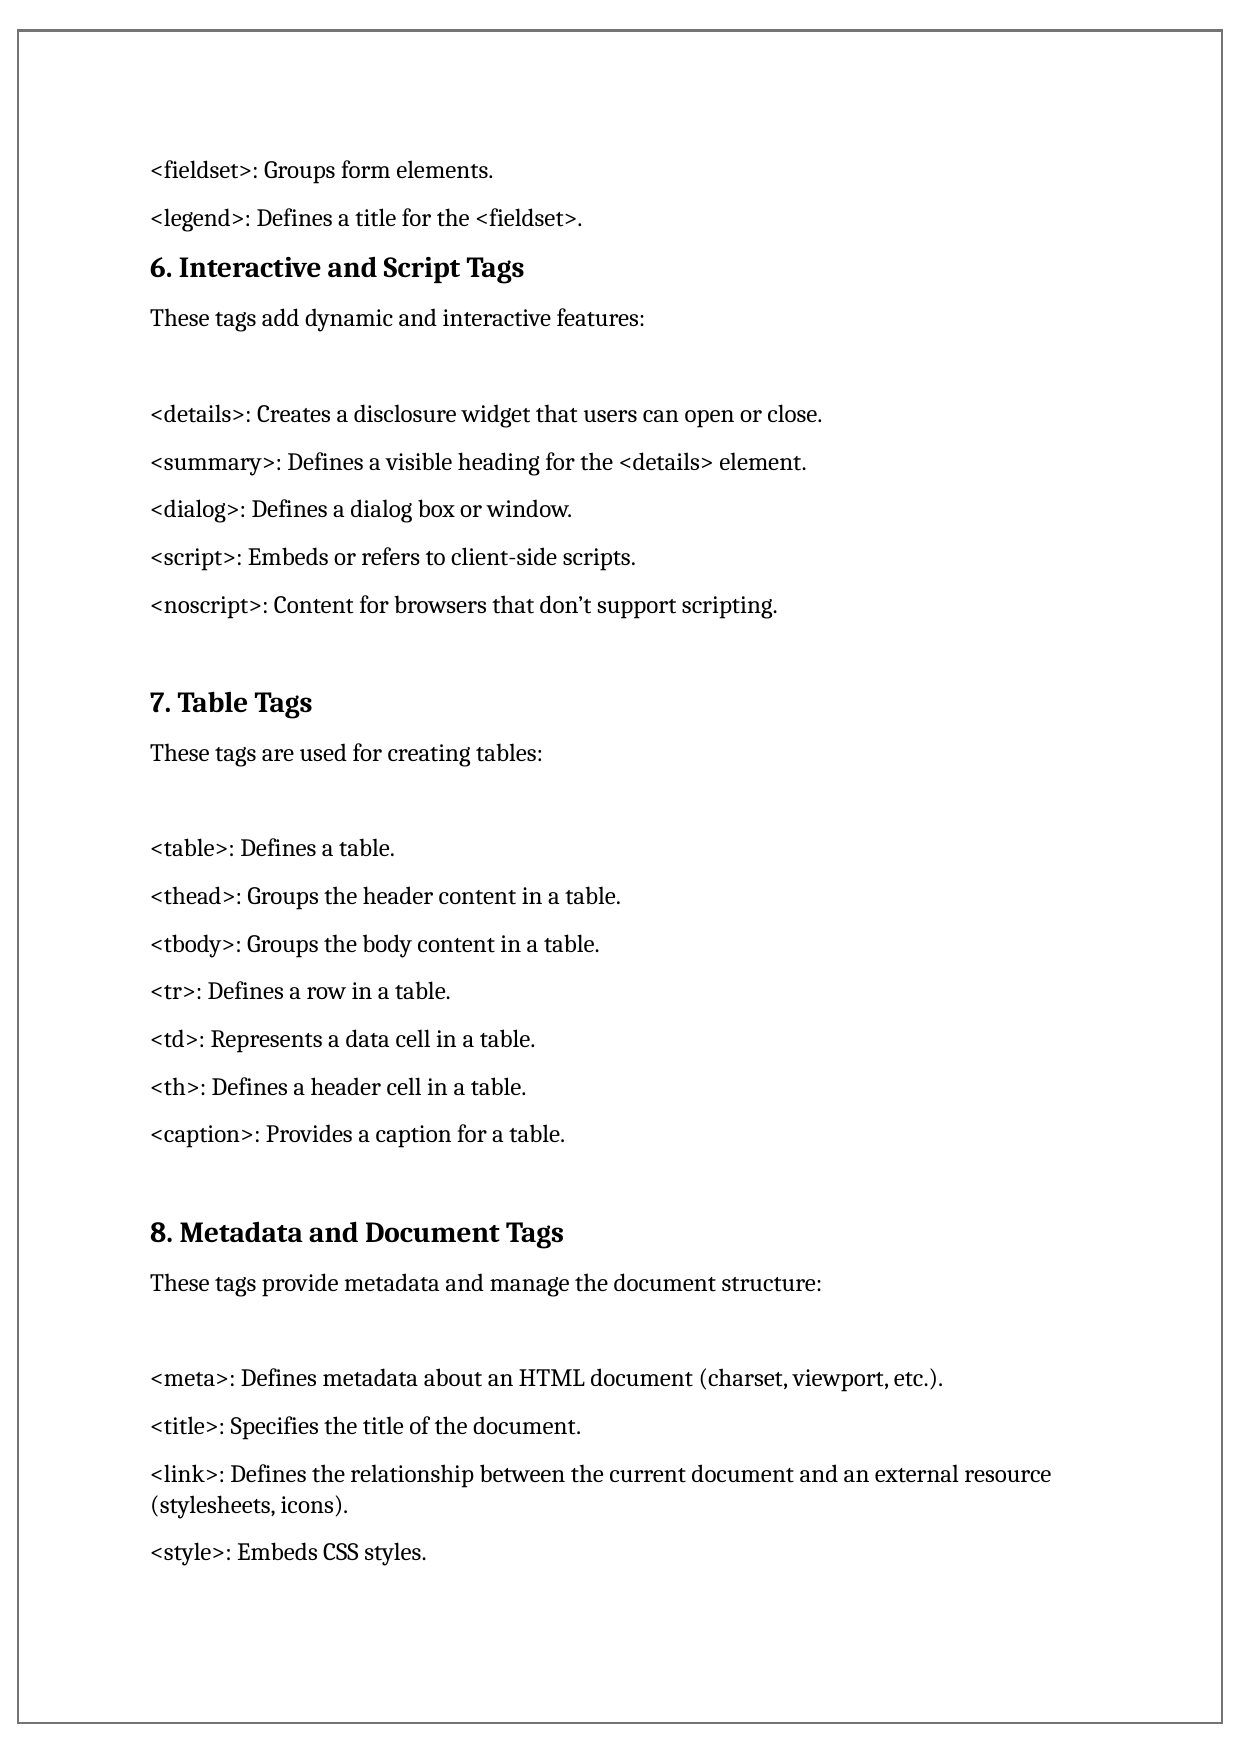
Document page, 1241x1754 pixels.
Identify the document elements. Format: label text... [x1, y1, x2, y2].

text <details>: Creates a disclosure widget that users can open or close. [150, 400, 1090, 428]
text <thead>: Groups the header content in a table. [150, 882, 1090, 911]
text <table>: Defines a table. [150, 834, 1090, 863]
text <tbody>: Groups the body content in a table. [150, 929, 1090, 958]
text <style>: Embeds CSS styles. [150, 1538, 1090, 1567]
text <summary>: Defines a visible heading for the <details> element. [150, 447, 1090, 476]
text <title>: Specifies the title of the document. [150, 1412, 1090, 1441]
text 8. Metadata and Document Tags [150, 1216, 1090, 1249]
text 6. Interactive and Script Tags [150, 251, 1090, 285]
text <noscript>: Content for browsers that don’t support scripting. [150, 591, 1090, 619]
text These tags add dynamic and interactive features: [150, 304, 1090, 333]
text 7. Table Tags [150, 686, 1090, 719]
text <tr>: Defines a row in a table. [150, 977, 1090, 1006]
text <meta>: Defines metadata about an HTML document (charset, viewport, etc.). [150, 1364, 1090, 1393]
text <fieldset>: Groups form elements. [150, 156, 1090, 185]
text <legend>: Defines a title for the <fieldset>. [150, 204, 1090, 232]
text <link>: Defines the relationship between the current document and an external resource (stylesheets, icons). [150, 1459, 1090, 1519]
text <script>: Embeds or refers to client-side scripts. [150, 543, 1090, 572]
text These tags are used for creating tables: [150, 739, 1090, 767]
text These tags provide metadata and manage the document structure: [150, 1269, 1090, 1297]
text <caption>: Provides a caption for a table. [150, 1120, 1090, 1149]
text <th>: Defines a header cell in a table. [150, 1073, 1090, 1101]
text <td>: Represents a data cell in a table. [150, 1025, 1090, 1054]
text <dialog>: Defines a dialog box or window. [150, 495, 1090, 524]
